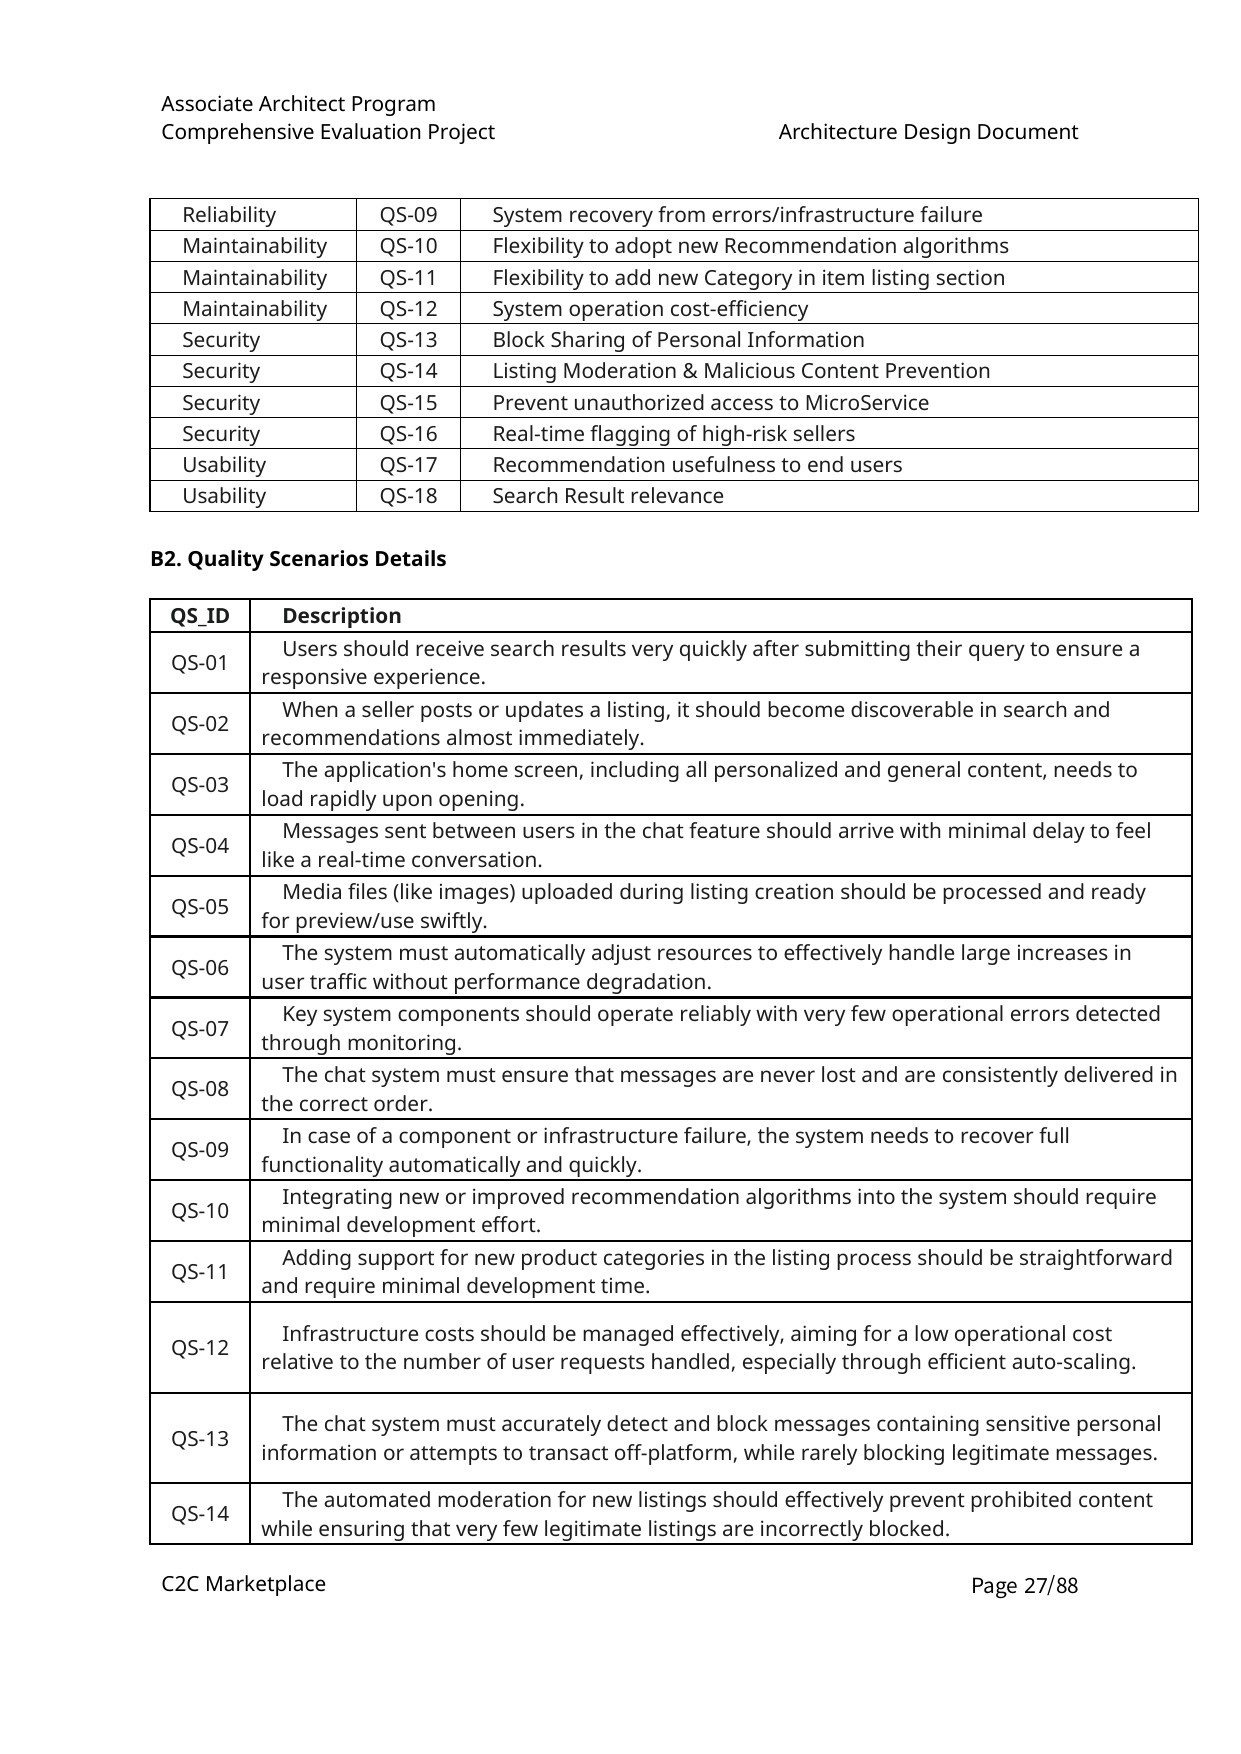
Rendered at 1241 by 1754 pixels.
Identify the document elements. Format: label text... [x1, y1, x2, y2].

table_cell QS-01 [151, 633, 249, 692]
table_cell QS-05 [151, 877, 249, 935]
table_cell QS-02 [151, 694, 249, 753]
table_header QS_ID [151, 600, 249, 631]
table_cell QS-08 [151, 1059, 249, 1118]
table_cell Media files (like images) uploaded during listing creation should be processed and ready for preview/use swiftly. [251, 877, 1191, 935]
table_cell Block Sharing of Personal Information [461, 324, 1198, 354]
table_cell QS-04 [151, 816, 249, 874]
table_cell Maintainability [151, 262, 356, 292]
table_cell QS-13 [151, 1394, 249, 1482]
table_cell QS-16 [357, 418, 460, 448]
table_cell QS-12 [151, 1303, 249, 1392]
table_cell QS-06 [151, 938, 249, 996]
table_cell Flexibility to add new Category in item listing section [461, 262, 1198, 292]
table_cell Security [151, 356, 356, 386]
table_cell The automated moderation for new listings should effectively prevent prohibited content while ensuring that very few legitimate listings are incorrectly blocked. [251, 1484, 1191, 1543]
table_cell Messages sent between users in the chat feature should arrive with minimal delay to feel like a real-time conversation. [251, 816, 1191, 874]
table_cell QS-09 [357, 199, 460, 229]
table_cell Infrastructure costs should be managed effectively, aiming for a low operational cost relative to the number of user requests handled, especially through efficient auto-scaling. [251, 1303, 1191, 1392]
table_cell Maintainability [151, 293, 356, 323]
table_cell Search Result relevance [461, 481, 1198, 511]
table_cell Integrating new or improved recommendation algorithms into the system should require minimal development effort. [251, 1181, 1191, 1240]
table_cell Security [151, 418, 356, 448]
table_cell Key system components should operate reliably with very few operational errors detected through monitoring. [251, 999, 1191, 1057]
table_cell QS-14 [357, 356, 460, 386]
table_cell Usability [151, 481, 356, 511]
table_cell Listing Moderation & Malicious Content Prevention [461, 356, 1198, 386]
table_cell Users should receive search results very quickly after submitting their query to ensure a responsive experience. [251, 633, 1191, 692]
table_cell QS-03 [151, 755, 249, 813]
table_cell In case of a component or infrastructure failure, the system needs to recover full functionality automatically and quickly. [251, 1120, 1191, 1179]
table_cell Adding support for new product categories in the listing process should be straightforward and require minimal development time. [251, 1242, 1191, 1301]
table_cell System operation cost-efficiency [461, 293, 1198, 323]
table_cell QS-12 [357, 293, 460, 323]
table_cell The chat system must accurately detect and block messages containing sensitive personal information or attempts to transact off-platform, while rarely blocking legitimate messages. [251, 1394, 1191, 1482]
table_cell The chat system must ensure that messages are never lost and are consistently delivered in the correct order. [251, 1059, 1191, 1118]
table_cell The system must automatically adjust resources to effectively handle large increases in user traffic without performance degradation. [251, 938, 1191, 996]
table_cell QS-10 [357, 231, 460, 261]
table_cell QS-15 [357, 387, 460, 417]
table_cell Prevent unauthorized access to MicroService [461, 387, 1198, 417]
text B2. Quality Scenarios Details [150, 512, 1090, 573]
table_cell Reliability [151, 199, 356, 229]
table_cell QS-07 [151, 999, 249, 1057]
table_cell QS-11 [151, 1242, 249, 1301]
table_cell QS-18 [357, 481, 460, 511]
table_cell QS-10 [151, 1181, 249, 1240]
table_cell QS-09 [151, 1120, 249, 1179]
table_cell Security [151, 324, 356, 354]
table_cell QS-14 [151, 1484, 249, 1543]
table_cell QS-11 [357, 262, 460, 292]
table_header Description [251, 600, 1191, 631]
table_cell Flexibility to adopt new Recommendation algorithms [461, 231, 1198, 261]
table_cell System recovery from errors/infrastructure failure [461, 199, 1198, 229]
table_cell Real-time flagging of high-risk sellers [461, 418, 1198, 448]
table_cell Usability [151, 449, 356, 479]
table_cell Recommendation usefulness to end users [461, 449, 1198, 479]
table_cell Maintainability [151, 231, 356, 261]
table_cell Security [151, 387, 356, 417]
table_cell QS-17 [357, 449, 460, 479]
table_cell When a seller posts or updates a listing, it should become discoverable in search and recommendations almost immediately. [251, 694, 1191, 753]
table_cell The application's home screen, including all personalized and general content, needs to load rapidly upon opening. [251, 755, 1191, 813]
table_cell QS-13 [357, 324, 460, 354]
